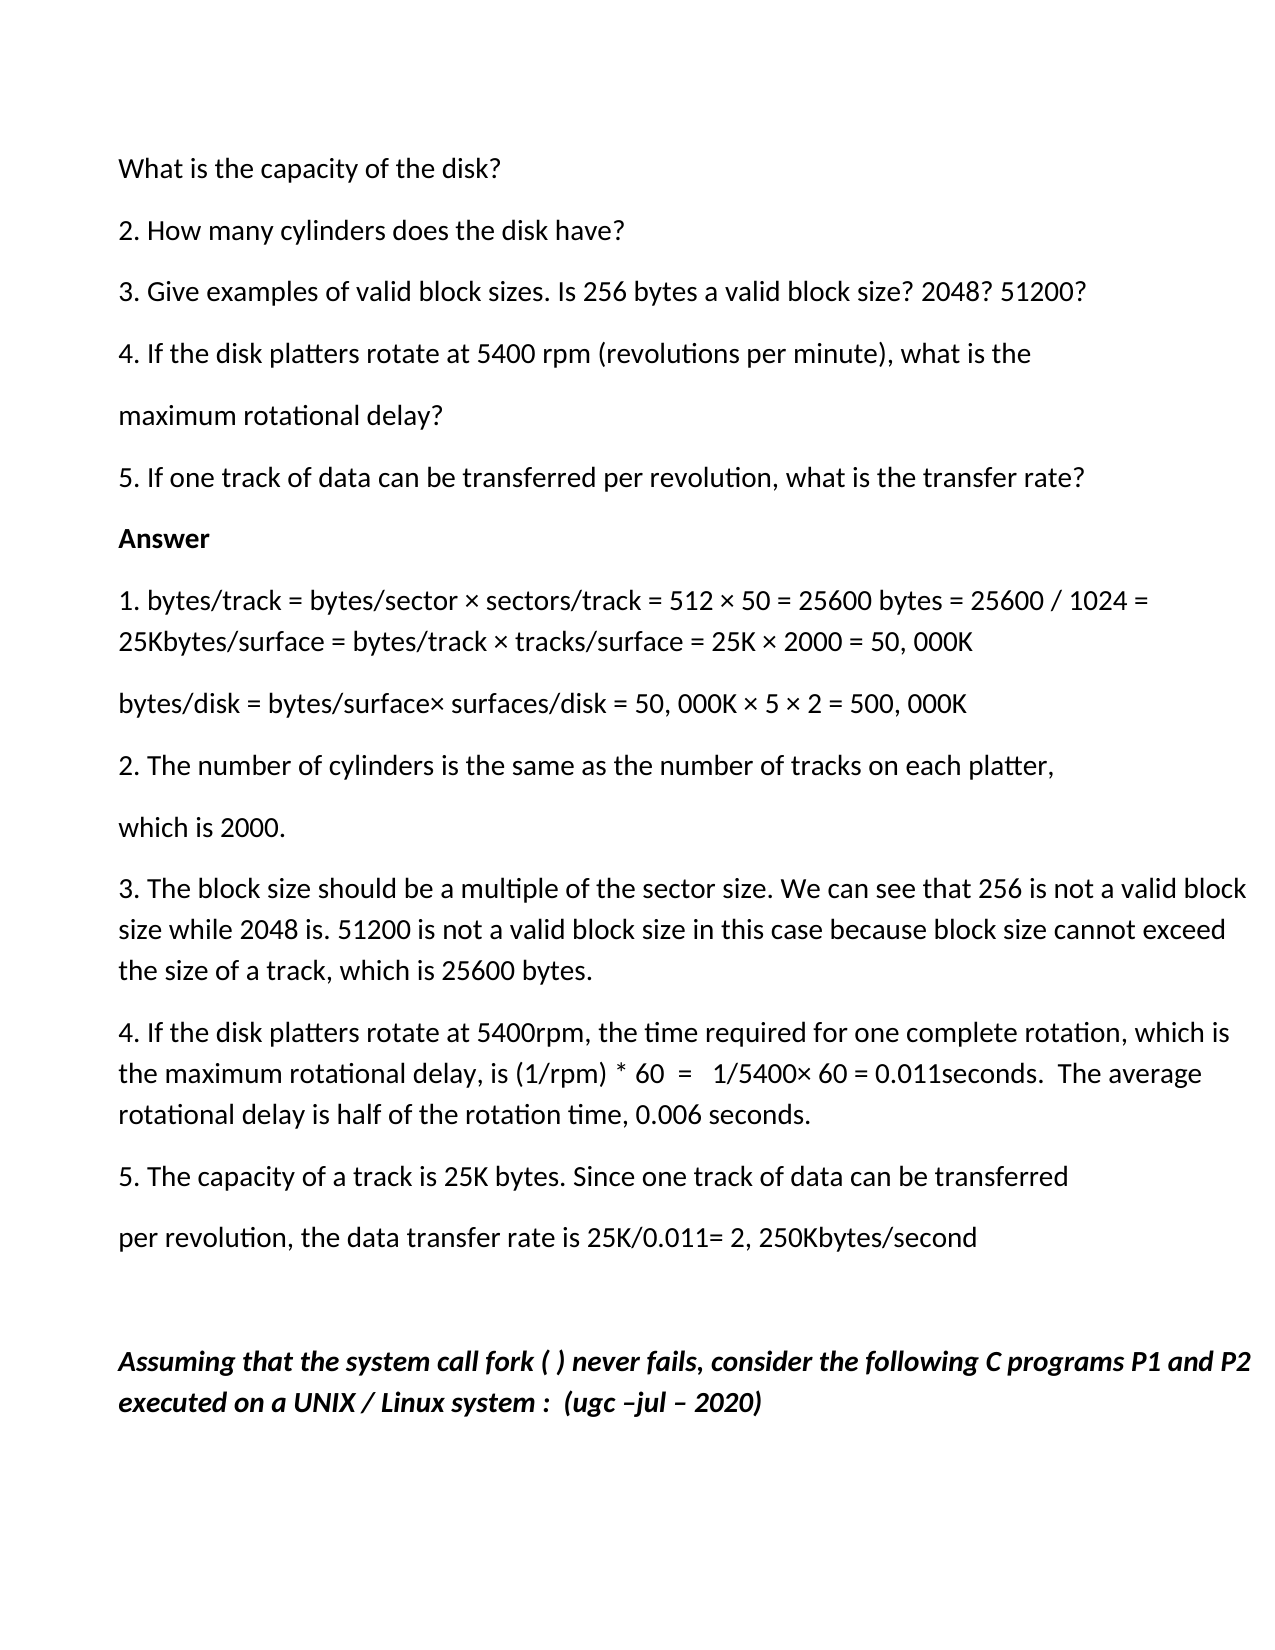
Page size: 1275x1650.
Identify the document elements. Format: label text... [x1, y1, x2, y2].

text 1. bytes/track = bytes/sector × sectors/track = 512 × 50 = 25600 bytes = 25600 / 1024 = 25Kbytes/surface = bytes/track × tracks/surface = 25K × 2000 = 50, 000K [118, 582, 1270, 659]
text 4. If the disk platters rotate at 5400rpm, the time required for one complete rotation, which is the maximum rotational delay, is (1/rpm) * 60 = 1/5400× 60 = 0.011seconds. The average rotational delay is half of the rotation time, 0.006 seconds. [118, 1014, 1270, 1132]
text per revolution, the data transfer rate is 25K/0.011= 2, 250Kbytes/second [118, 1219, 1270, 1255]
text 5. If one track of data can be transferred per revolution, what is the transfer rate? [118, 459, 1270, 494]
text 5. The capacity of a track is 25K bytes. Since one track of data can be transferred [118, 1158, 1270, 1193]
text What is the capacity of the disk? [118, 150, 1270, 186]
text Assuming that the system call fork ( ) never fails, consider the following C programs P1 and P2 executed on a UNIX / Linux system : (ugc –jul – 2020) [118, 1343, 1270, 1419]
text which is 2000. [118, 809, 1270, 844]
text 2. How many cylinders does the disk have? [118, 212, 1270, 247]
text Answer [118, 521, 1270, 556]
text bytes/disk = bytes/surface× surfaces/disk = 50, 000K × 5 × 2 = 500, 000K [118, 685, 1270, 721]
text maximum rotational delay? [118, 397, 1270, 433]
text 3. The block size should be a multiple of the sector size. We can see that 256 is not a valid block size while 2048 is. 51200 is not a valid block size in this case because block size cannot exceed the size of a track, which is 25600 bytes. [118, 870, 1270, 988]
text 2. The number of cylinders is the same as the number of tracks on each platter, [118, 747, 1270, 782]
text 3. Give examples of valid block sizes. Is 256 bytes a valid block size? 2048? 51200? [118, 273, 1270, 309]
text 4. If the disk platters rotate at 5400 rpm (revolutions per minute), what is the [118, 335, 1270, 371]
